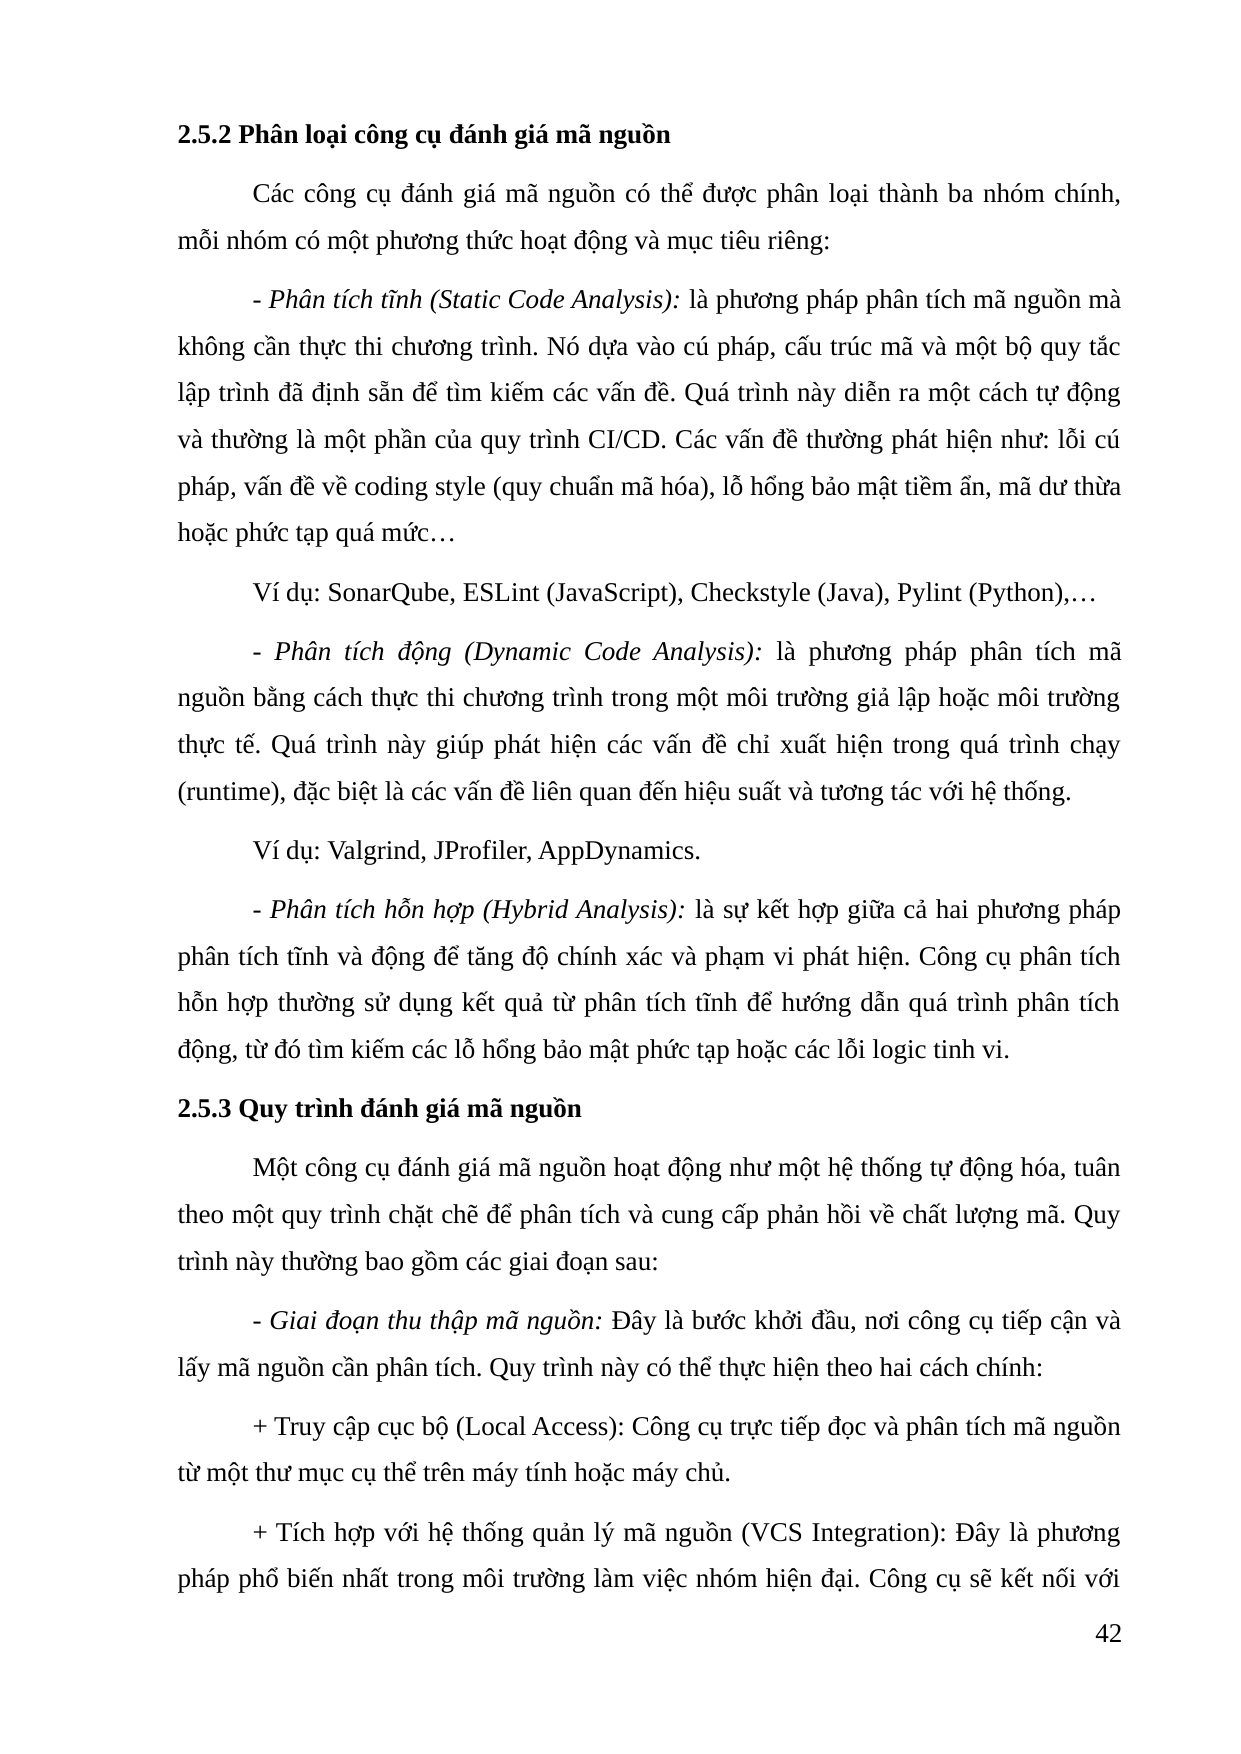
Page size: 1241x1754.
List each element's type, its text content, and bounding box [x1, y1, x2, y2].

text Ví dụ: SonarQube, ESLint (JavaScript), Checkstyle (Java), Pylint (Python),… [177, 576, 1122, 607]
text Một công cụ đánh giá mã nguồn hoạt động như một hệ thống tự động hóa, tuân theo một quy trình chặt chẽ để phân tích và cung cấp phản hồi về chất lượng mã. Quy trình này thường bao gồm các giai đoạn sau: [177, 1151, 1122, 1276]
text + Truy cập cục bộ (Local Access): Công cụ trực tiếp đọc và phân tích mã nguồn từ một thư mục cụ thể trên máy tính hoặc máy chủ. [177, 1410, 1122, 1488]
text - Phân tích động (Dynamic Code Analysis): là phương pháp phân tích mã nguồn bằng cách thực thi chương trình trong một môi trường giả lập hoặc môi trường thực tế. Quá trình này giúp phát hiện các vấn đề chỉ xuất hiện trong quá trình chạy (runtime), đặc biệt là các vấn đề liên quan đến hiệu suất và tương tác với hệ thống. [177, 635, 1122, 806]
text - Phân tích hỗn hợp (Hybrid Analysis): là sự kết hợp giữa cả hai phương pháp phân tích tĩnh và động để tăng độ chính xác và phạm vi phát hiện. Công cụ phân tích hỗn hợp thường sử dụng kết quả từ phân tích tĩnh để hướng dẫn quá trình phân tích động, từ đó tìm kiếm các lỗ hổng bảo mật phức tạp hoặc các lỗi logic tinh vi. [177, 893, 1122, 1064]
text - Phân tích tĩnh (Static Code Analysis): là phương pháp phân tích mã nguồn mà không cần thực thi chương trình. Nó dựa vào cú pháp, cấu trúc mã và một bộ quy tắc lập trình đã định sẵn để tìm kiếm các vấn đề. Quá trình này diễn ra một cách tự động và thường là một phần của quy trình CI/CD. Các vấn đề thường phát hiện như: lỗi cú pháp, vấn đề về coding style (quy chuẩn mã hóa), lỗ hổng bảo mật tiềm ẩn, mã dư thừa hoặc phức tạp quá mức… [177, 283, 1122, 548]
subtitle Phân loại công cụ đánh giá mã nguồn [177, 118, 1122, 149]
text Ví dụ: Valgrind, JProfiler, AppDynamics. [177, 834, 1122, 865]
text - Giai đoạn thu thập mã nguồn: Đây là bước khởi đầu, nơi công cụ tiếp cận và lấy mã nguồn cần phân tích. Quy trình này có thể thực hiện theo hai cách chính: [177, 1304, 1122, 1382]
subtitle Quy trình đánh giá mã nguồn [177, 1092, 1122, 1123]
text Các công cụ đánh giá mã nguồn có thể được phân loại thành ba nhóm chính, mỗi nhóm có một phương thức hoạt động và mục tiêu riêng: [177, 177, 1122, 255]
